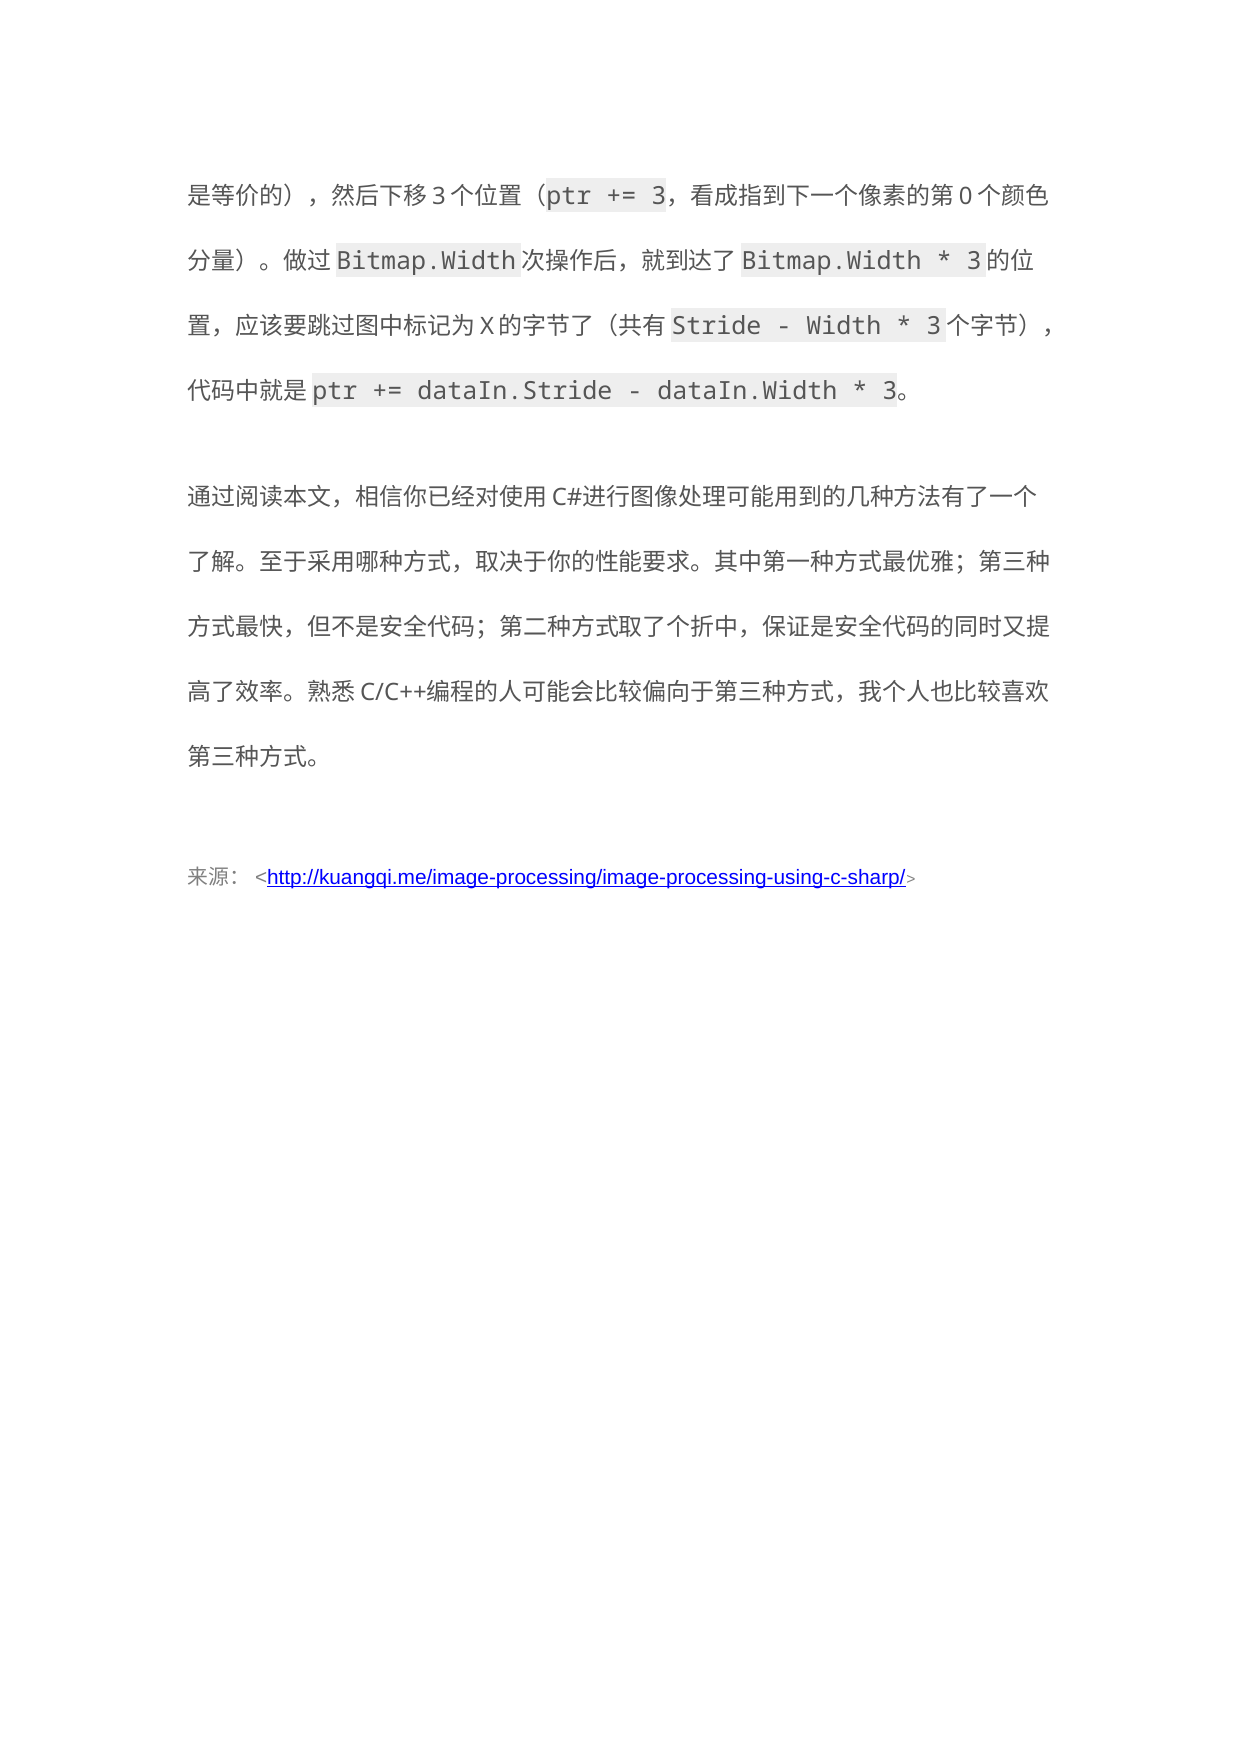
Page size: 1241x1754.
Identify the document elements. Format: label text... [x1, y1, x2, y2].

text 通过阅读本文，相信你已经对使用C#进行图像处理可能用到的几种方法有了一个了解。至于采用哪种方式，取决于你的性能要求。其中第一种方式最优雅；第三种方式最快，但不是安全代码；第二种方式取了个折中，保证是安全代码的同时又提高了效率。熟悉C/C++编程的人可能会比较偏向于第三种方式，我个人也比较喜欢第三种方式。 [187, 462, 1053, 787]
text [187, 162, 1053, 422]
text 来源： <http://kuangqi.me/image-processing/image-processing-using-c-sharp/> [187, 859, 1053, 892]
